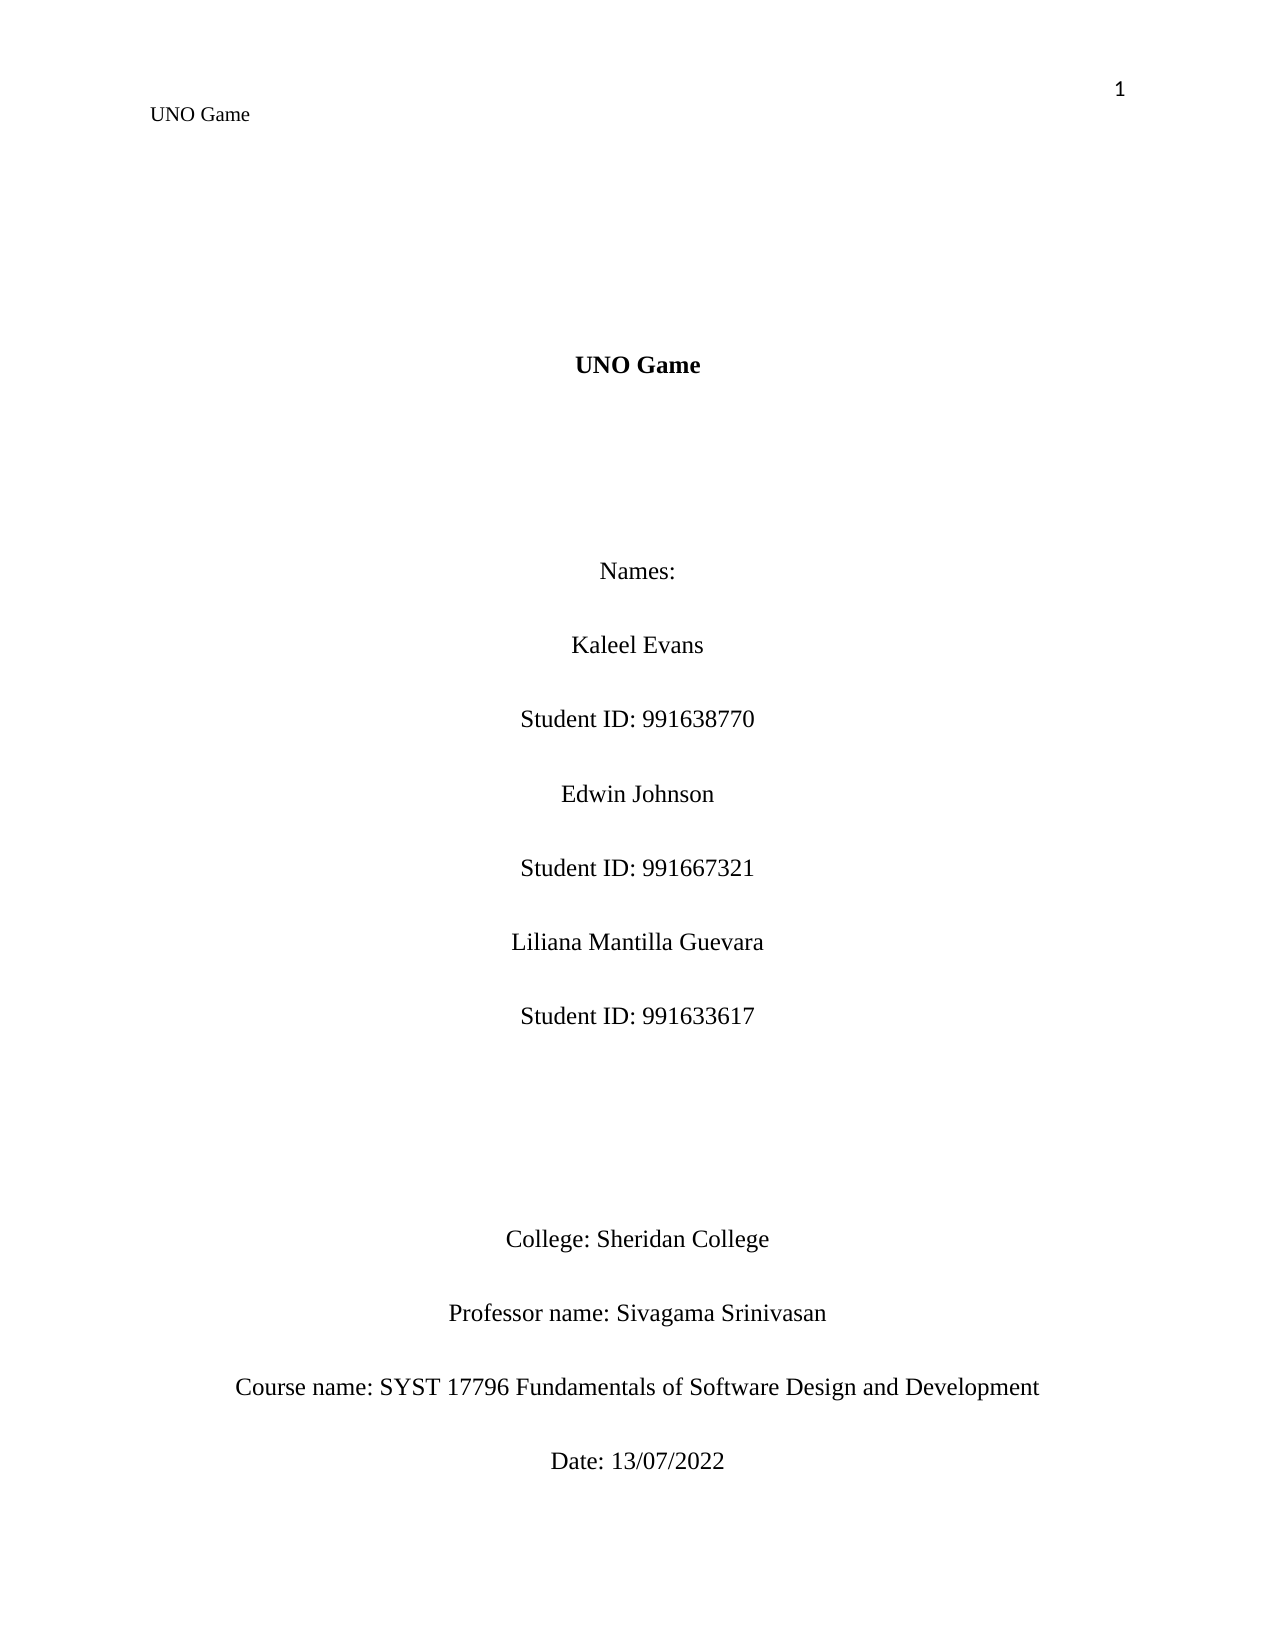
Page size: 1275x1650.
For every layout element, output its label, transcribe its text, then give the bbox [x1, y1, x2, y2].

text Edwin Johnson [150, 779, 1125, 807]
text College: Sheridan College [150, 1224, 1125, 1252]
text UNO Game [150, 350, 1125, 379]
text Names: [150, 556, 1125, 585]
text Student ID: 991667321 [150, 853, 1125, 882]
text Professor name: Sivagama Srinivasan [150, 1298, 1125, 1327]
text Student ID: 991633617 [150, 1001, 1125, 1030]
text Kaleel Evans [150, 630, 1125, 659]
text Student ID: 991638770 [150, 704, 1125, 733]
text Liliana Mantilla Guevara [150, 927, 1125, 956]
text Course name: SYST 17796 Fundamentals of Software Design and Development [150, 1372, 1125, 1401]
text Date: 13/07/2022 [150, 1446, 1125, 1475]
